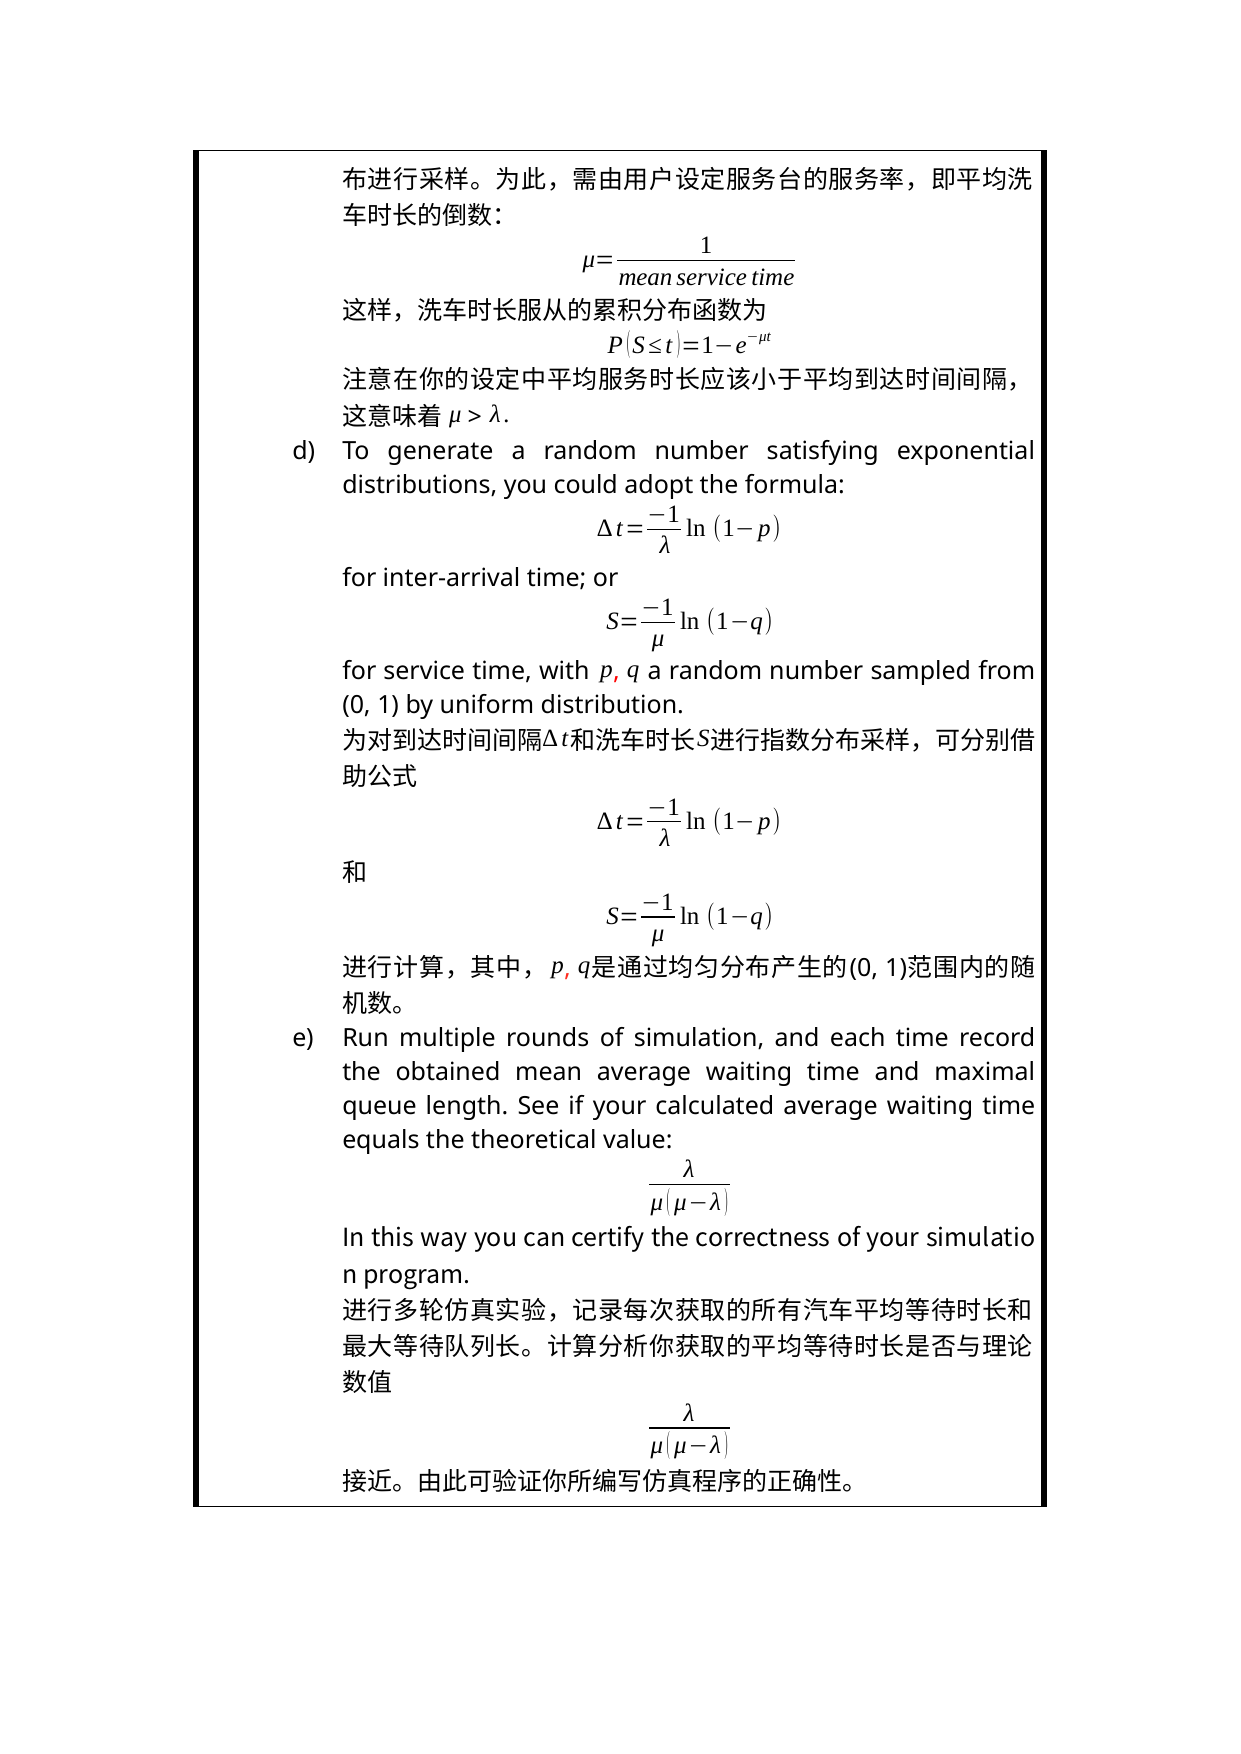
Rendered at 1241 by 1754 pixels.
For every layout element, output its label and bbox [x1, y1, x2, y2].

table_cell [199, 151, 1041, 1506]
